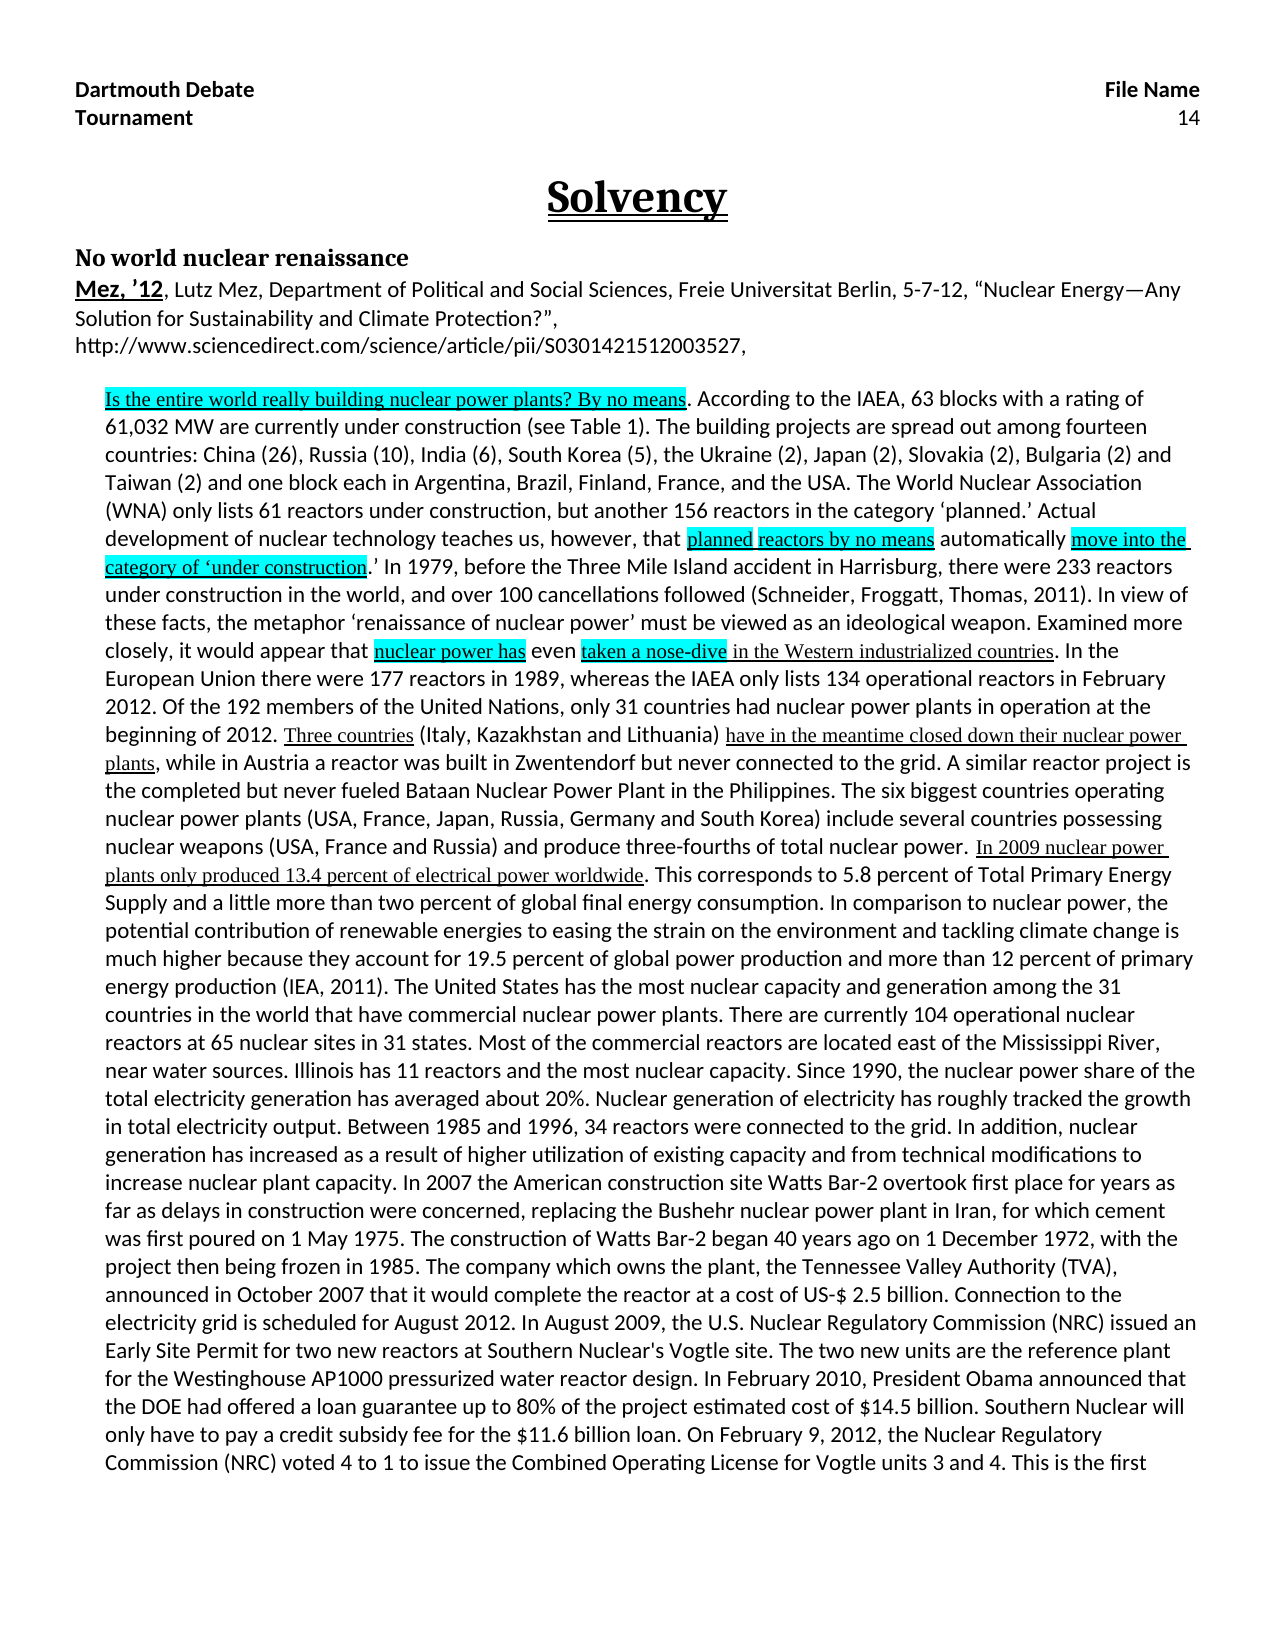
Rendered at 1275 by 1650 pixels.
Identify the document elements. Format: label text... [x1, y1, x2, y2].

subtitle Solvency [75, 171, 1200, 223]
subtitle No world nuclear renaissance [75, 244, 1200, 273]
text Mez, ’12, Lutz Mez, Department of Political and Social Sciences, Freie Universitat Berlin, 5-7-12, “Nuclear Energy—Any Solution for Sustainability and Climate Protection?”, http://www.sciencedirect.com/science/article/pii/S0301421512003527, [75, 273, 1200, 360]
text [105, 384, 1200, 1477]
